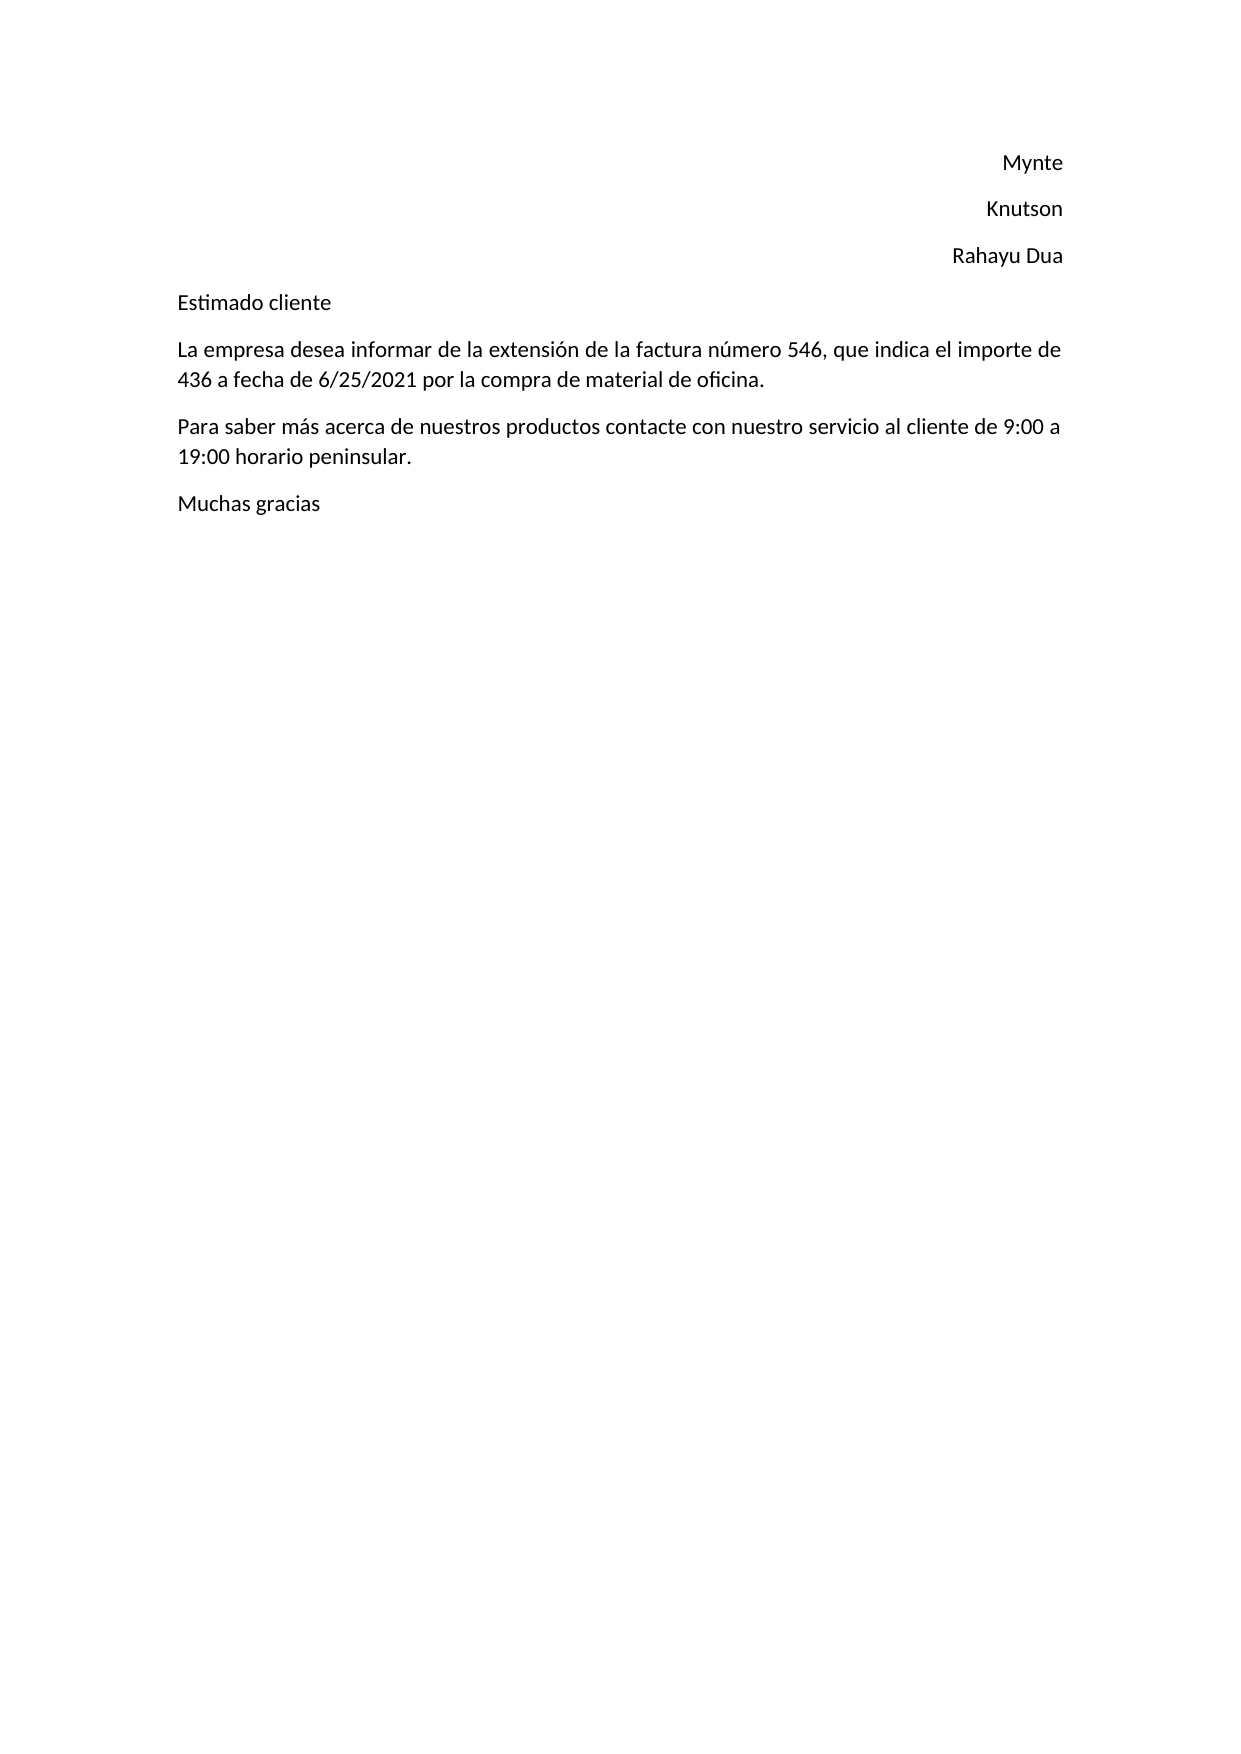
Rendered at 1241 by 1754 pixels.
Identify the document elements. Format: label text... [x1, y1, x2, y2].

text Mynte [177, 148, 1063, 176]
text La empresa desea informar de la extensión de la factura número 546, que indica el importe de 436 a fecha de 6/25/2021 por la compra de material de oficina. [177, 335, 1063, 393]
text Para saber más acerca de nuestros productos contacte con nuestro servicio al cliente de 9:00 a 19:00 horario peninsular. [177, 412, 1063, 470]
text Knutson [177, 194, 1063, 222]
text Rahayu Dua [177, 241, 1063, 269]
text Muchas gracias [177, 489, 1063, 517]
text Estimado cliente [177, 288, 1063, 316]
